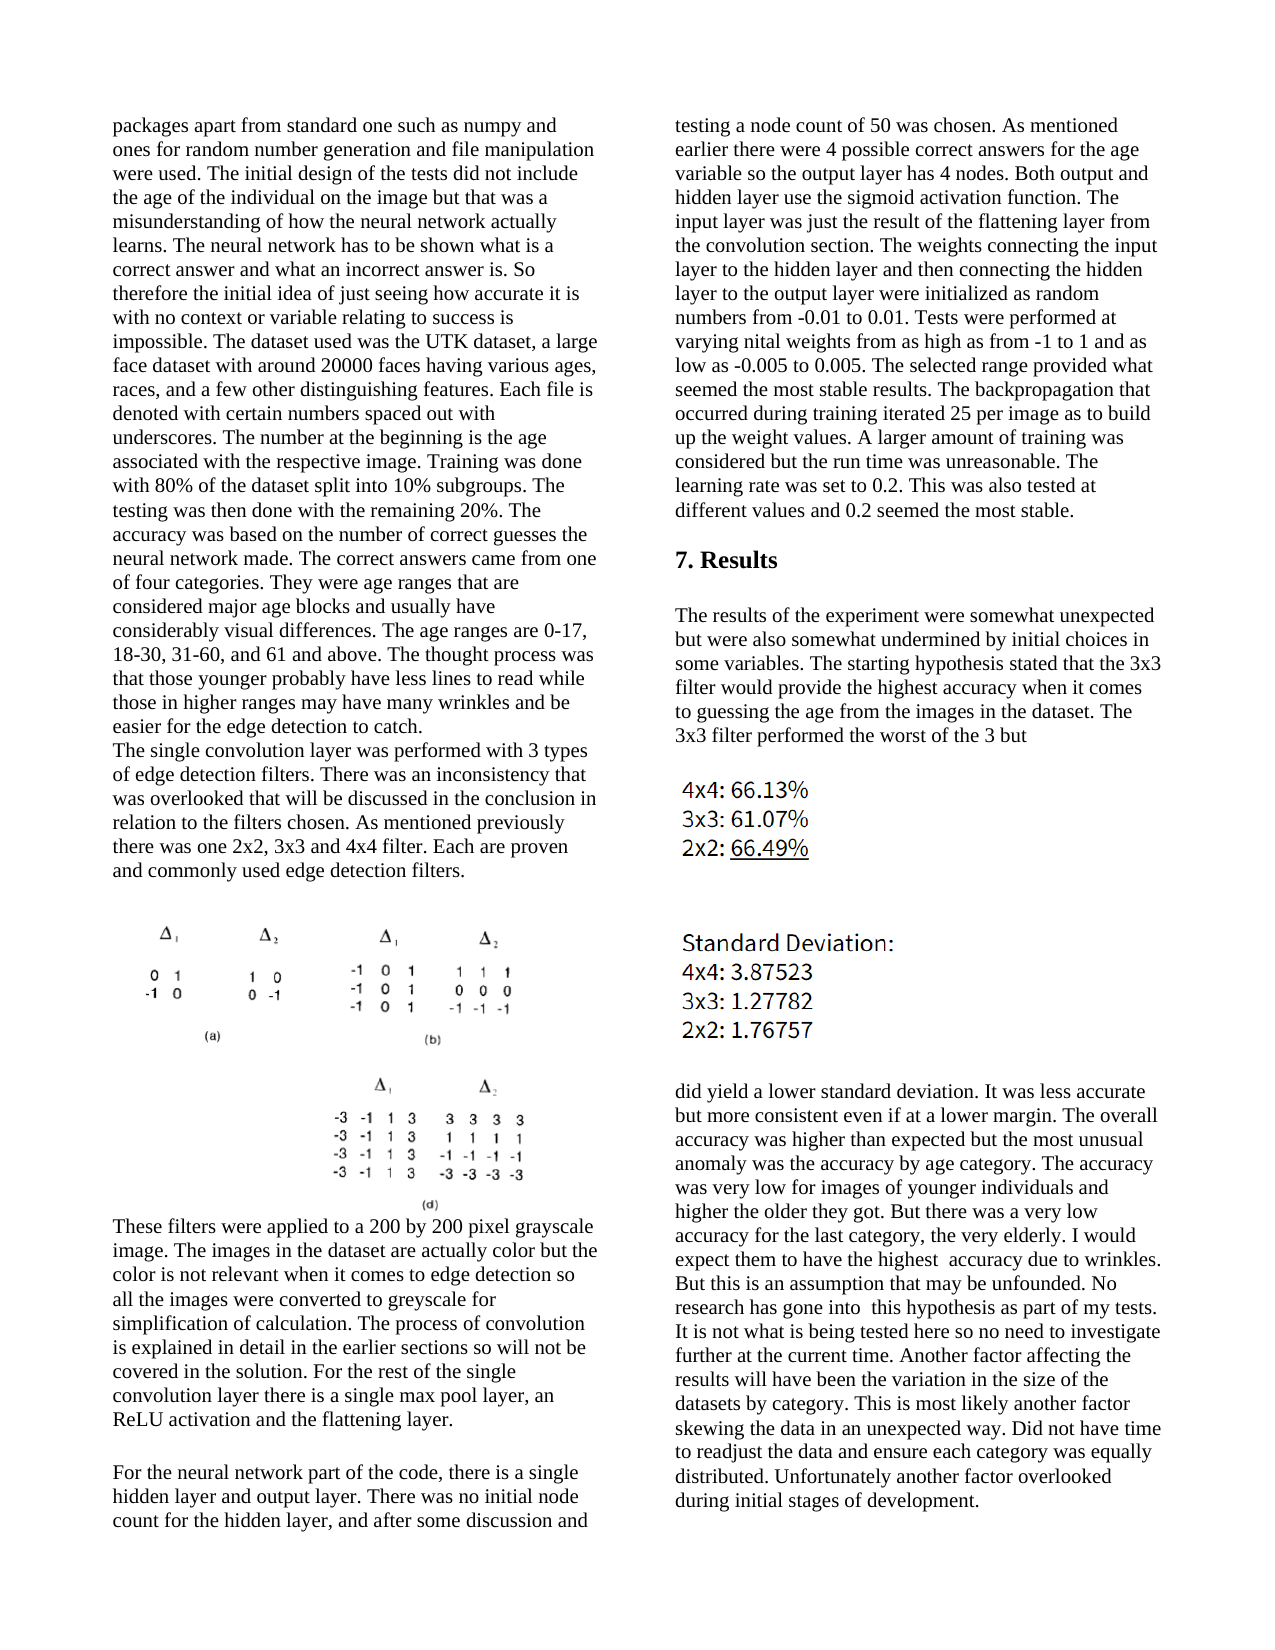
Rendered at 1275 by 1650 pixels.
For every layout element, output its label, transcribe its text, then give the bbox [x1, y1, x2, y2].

text The results of the experiment were somewhat unexpected but were also somewhat undermined by initial choices in some variables. The starting hypothesis stated that the 3x3 filter would provide the highest accuracy when it comes to guessing the age from the images in the dataset. The 3x3 filter performed the worst of the 3 but [675, 603, 1162, 747]
text The single convolution layer was performed with 3 types of edge detection filters. There was an inconsistency that was overlooked that will be discussed in the conclusion in relation to the filters chosen. As mentioned previously there was one 2x2, 3x3 and 4x4 filter. Each are proven and commonly used edge detection filters. [112, 738, 600, 882]
text For the neural network part of the code, there is a single hidden layer and output layer. There was no initial node count for the hidden layer, and after some discussion and testing a node count of 50 was chosen. As mentioned earlier there were 4 possible correct answers for the age variable so the output layer has 4 nodes. Both output and hidden layer use the sigmoid activation function. The input layer was just the result of the flattening layer from the convolution section. The weights connecting the input layer to the hidden layer and then connecting the hidden layer to the output layer were initialized as random numbers from -0.01 to 0.01. Tests were performed at varying nital weights from as high as from -1 to 1 and as low as -0.005 to 0.005. The selected range provided what seemed the most stable results. The backpropagation that occurred during training iterated 25 per image as to build up the weight values. A larger amount of training was considered but the run time was unreasonable. The learning rate was set to 0.2. This was also tested at different values and 0.2 seemed the most stable. [675, 112, 1162, 522]
picture [675, 776, 937, 1050]
text These filters were applied to a 200 by 200 pixel grayscale image. The images in the dataset are actually color but the color is not relevant when it comes to edge detection so all the images were converted to greyscale for simplification of calculation. The process of convolution is explained in detail in the earlier sections so will not be covered in the solution. For the rest of the single convolution layer there is a single max pool layer, an ReLU activation and the flattening layer. [112, 1214, 600, 1431]
text 7. Results [675, 546, 1162, 574]
text did yield a lower standard deviation. It was less accurate but more consistent even if at a lower margin. The overall accuracy was higher than expected but the most unusual anomaly was the accuracy by age category. The accuracy was very low for images of younger individuals and higher the older they got. But there was a very low accuracy for the last category, the very elderly. I would expect them to have the highest accuracy due to wrinkles. But this is an assumption that may be unfounded. No research has gone into this hypothesis as part of my tests. It is not what is being tested here so no need to investigate further at the current time. Another factor affecting the results will have been the variation in the size of the datasets by category. This is most likely another factor skewing the data in an unexpected way. Did not have time to readjust the data and ensure each category was equally distributed. Unfortunately another factor overlooked during initial stages of development. [675, 1078, 1162, 1512]
picture [112, 906, 588, 1215]
